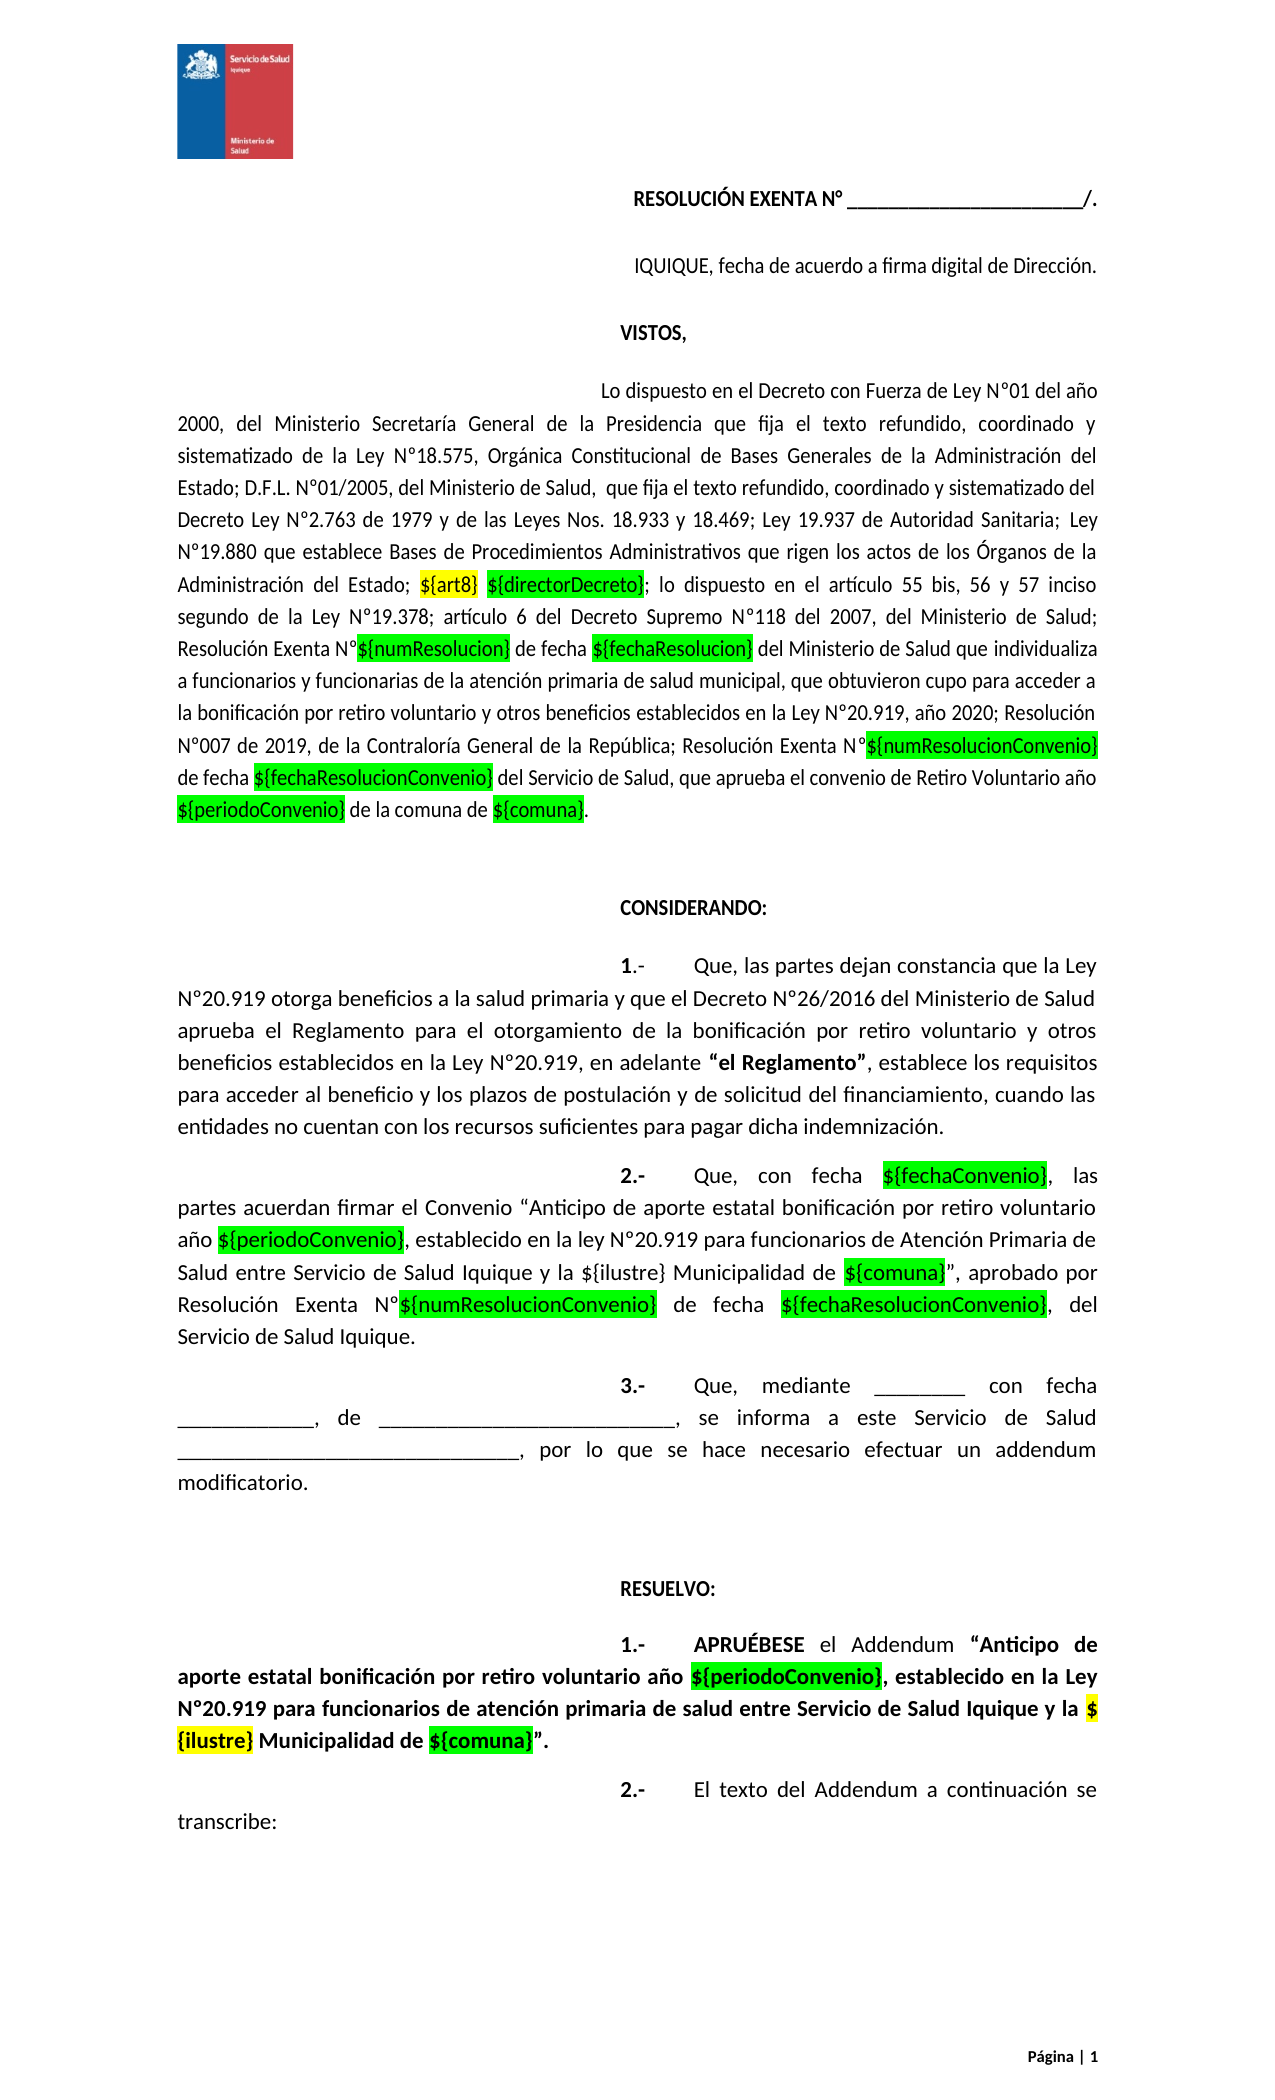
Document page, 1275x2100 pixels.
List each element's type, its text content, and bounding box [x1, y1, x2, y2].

text Lo dispuesto en el Decreto con Fuerza de Ley Nº01 del año 2000, del Ministerio Secretaría General de la Presidencia que fija el texto refundido, coordinado y sistematizado de la Ley Nº18.575, Orgánica Constitucional de Bases Generales de la Administración del Estado; D.F.L. Nº01/2005, del Ministerio de Salud, que fija el texto refundido, coordinado y sistematizado del Decreto Ley Nº2.763 de 1979 y de las Leyes Nos. 18.933 y 18.469; Ley 19.937 de Autoridad Sanitaria; Ley Nº19.880 que establece Bases de Procedimientos Administrativos que rigen los actos de los Órganos de la Administración del Estado; ${art8} ${directorDecreto}; lo dispuesto en el artículo 55 bis, 56 y 57 inciso segundo de la Ley Nº19.378; artículo 6 del Decreto Supremo Nº118 del 2007, del Ministerio de Salud; Resolución Exenta Nº${numResolucion} de fecha ${fechaResolucion} del Ministerio de Salud que individualiza a funcionarios y funcionarias de la atención primaria de salud municipal, que obtuvieron cupo para acceder a la bonificación por retiro voluntario y otros beneficios establecidos en la Ley Nº20.919, año 2020; Resolución Nº007 de 2019, de la Contraloría General de la República; Resolución Exenta Nº${numResolucionConvenio} de fecha ${fechaResolucionConvenio} del Servicio de Salud, que aprueba el convenio de Retiro Voluntario año ${periodoConvenio} de la comuna de ${comuna}. [177, 377, 1098, 823]
picture [177, 44, 294, 159]
text 1.- Que, las partes dejan constancia que la Ley Nº20.919 otorga beneficios a la salud primaria y que el Decreto Nº26/2016 del Ministerio de Salud aprueba el Reglamento para el otorgamiento de la bonificación por retiro voluntario y otros beneficios establecidos en la Ley Nº20.919, en adelante “el Reglamento”, establece los requisitos para acceder al beneficio y los plazos de postulación y de solicitud del financiamiento, cuando las entidades no cuentan con los recursos suficientes para pagar dicha indemnización. [177, 951, 1098, 1140]
text 2.- El texto del Addendum a continuación se transcribe: [177, 1775, 1098, 1835]
text RESUELVO: [177, 1574, 1098, 1602]
text CONSIDERANDO: [177, 893, 1098, 921]
text 2.- Que, con fecha ${fechaConvenio}, las partes acuerdan firmar el Convenio “Anticipo de aporte estatal bonificación por retiro voluntario año ${periodoConvenio}, establecido en la ley Nº20.919 para funcionarios de Atención Primaria de Salud entre Servicio de Salud Iquique y la ${ilustre} Municipalidad de ${comuna}”, aprobado por Resolución Exenta Nº${numResolucionConvenio} de fecha ${fechaResolucionConvenio}, del Servicio de Salud Iquique. [177, 1161, 1098, 1350]
text 1.- APRUÉBESE el Addendum “Anticipo de aporte estatal bonificación por retiro voluntario año ${periodoConvenio}, establecido en la Ley Nº20.919 para funcionarios de atención primaria de salud entre Servicio de Salud Iquique y la ${ilustre} Municipalidad de ${comuna}”. [177, 1630, 1098, 1754]
text RESOLUCIÓN EXENTA N° _______________________/. [177, 184, 1098, 212]
text 3.- Que, mediante ________ con fecha ____________, de __________________________, se informa a este Servicio de Salud ______________________________, por lo que se hace necesario efectuar un addendum modificatorio. [177, 1371, 1098, 1496]
text VISTOS, [177, 318, 1098, 346]
text IQUIQUE, fecha de acuerdo a firma digital de Dirección. [177, 251, 1098, 279]
